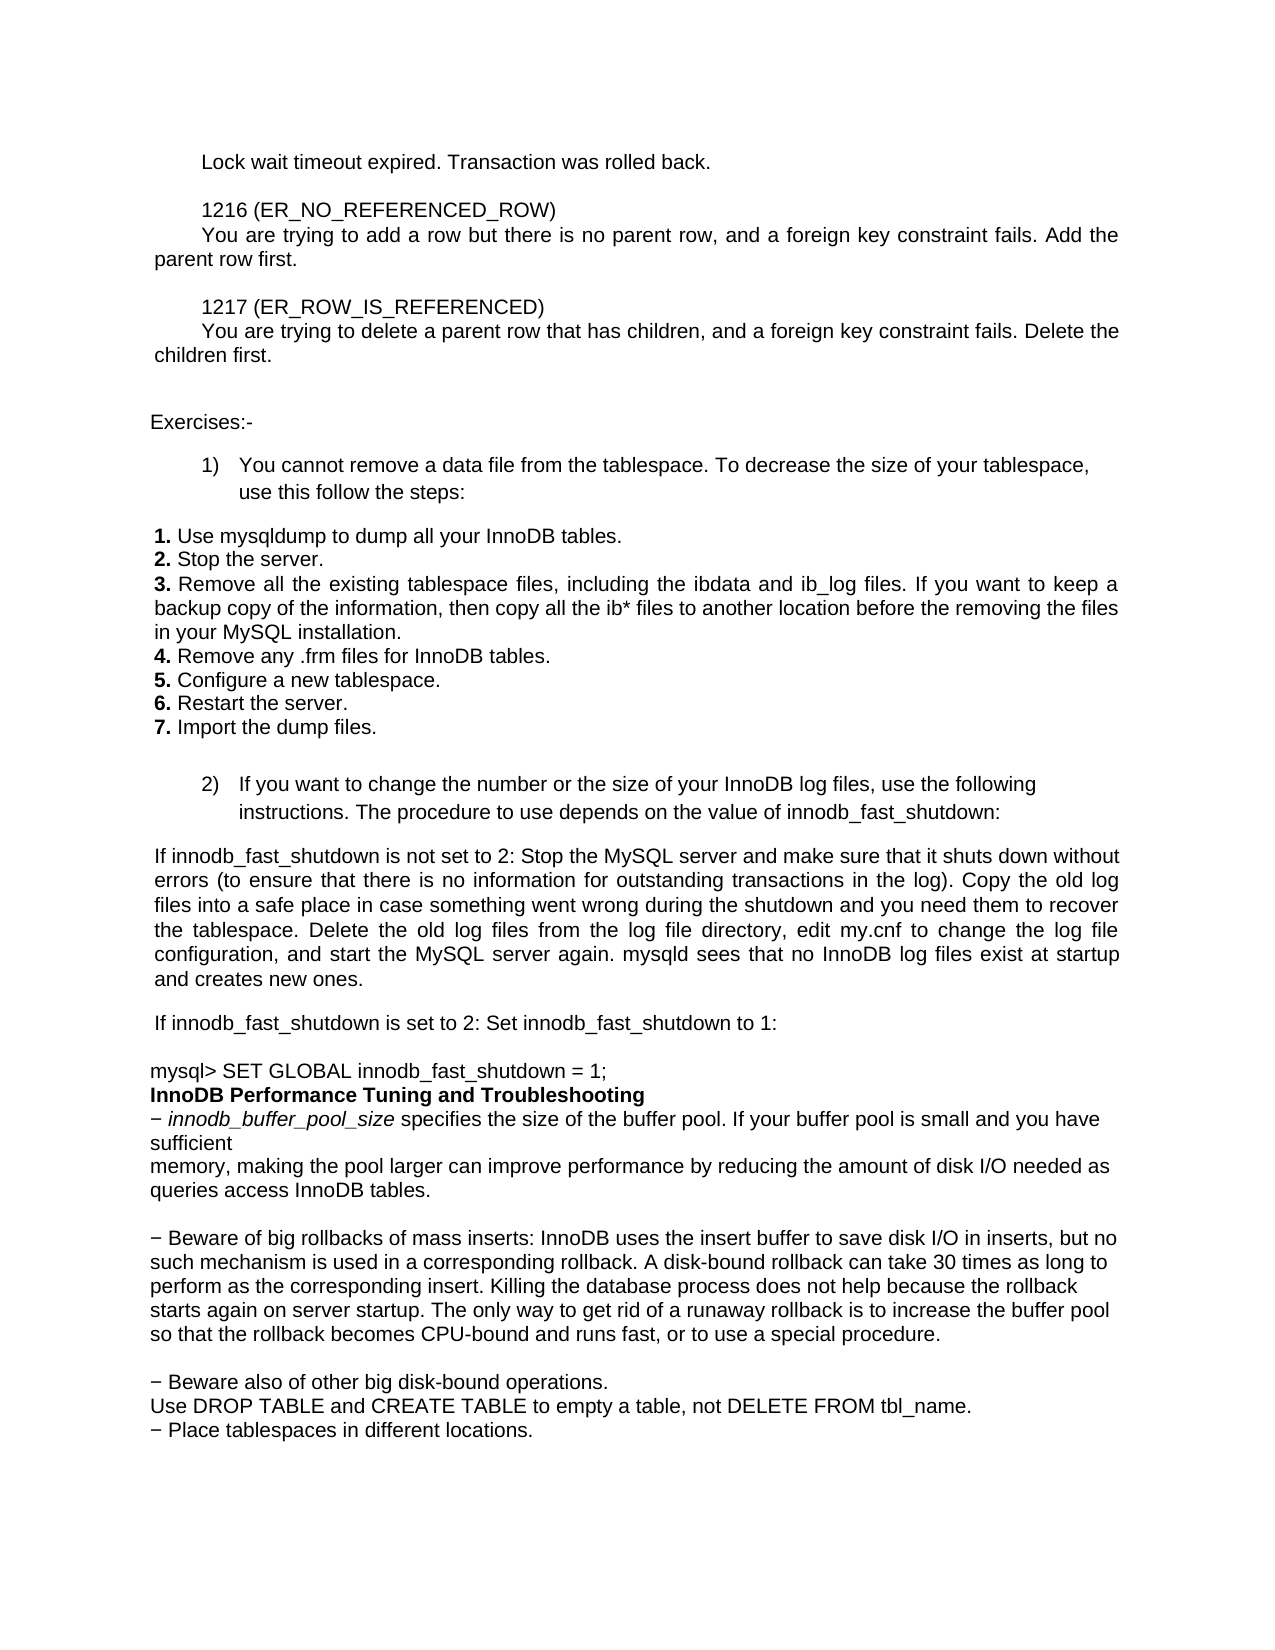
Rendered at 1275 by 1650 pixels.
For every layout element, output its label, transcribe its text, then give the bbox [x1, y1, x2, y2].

list Remove all the existing tablespace files, including the ibdata and ib_log files. If you want to keep a backup copy of the information, then copy all the ib* files to another location before the removing the files in your MySQL installation. [154, 572, 1121, 643]
text − Beware also of other big disk-bound operations. [150, 1370, 1125, 1394]
text You are trying to delete a parent row that has children, and a foreign key constraint fails. Delete the children first. [154, 319, 1121, 367]
text Exercises:- [150, 410, 1125, 434]
text 1216 (ER_NO_REFERENCED_ROW) [154, 198, 1121, 222]
text If innodb_fast_shutdown is set to 2: Set innodb_fast_shutdown to 1: [154, 1011, 1125, 1035]
text − Place tablespaces in different locations. [150, 1418, 1125, 1442]
text memory, making the pool larger can improve performance by reducing the amount of disk I/O needed as queries access InnoDB tables. [150, 1154, 1125, 1202]
text 1217 (ER_ROW_IS_REFERENCED) [154, 295, 1121, 319]
list If you want to change the number or the size of your InnoDB log files, use the following instructions. The procedure to use depends on the value of innodb_fast_shutdown: [201, 772, 1121, 823]
list Remove any .frm files for InnoDB tables. [154, 643, 1125, 667]
text You are trying to add a row but there is no parent row, and a foreign key constraint fails. Add the parent row first. [154, 222, 1121, 271]
text Lock wait timeout expired. Transaction was rolled back. [154, 150, 1121, 174]
list Configure a new tablespace. [154, 667, 1125, 691]
list Import the dump files. [154, 715, 1125, 739]
list Use mysqldump to dump all your InnoDB tables. [154, 524, 1125, 548]
text − Beware of big rollbacks of mass inserts: InnoDB uses the insert buffer to save disk I/O in inserts, but no such mechanism is used in a corresponding rollback. A disk-bound rollback can take 30 times as long to perform as the corresponding insert. Killing the database process does not help because the rollback starts again on server startup. The only way to get rid of a runaway rollback is to increase the buffer pool so that the rollback becomes CPU-bound and runs fast, or to use a special procedure. [150, 1226, 1125, 1346]
text − innodb_buffer_pool_size specifies the size of the buffer pool. If your buffer pool is small and you have sufficient [150, 1106, 1125, 1154]
list Restart the server. [154, 691, 1125, 715]
text InnoDB Performance Tuning and Troubleshooting [150, 1082, 1125, 1106]
text mysql> SET GLOBAL innodb_fast_shutdown = 1; [150, 1058, 1125, 1082]
list Stop the server. [154, 548, 1125, 572]
list You cannot remove a data file from the tablespace. To decrease the size of your tablespace, use this follow the steps: [201, 452, 1121, 504]
text Use DROP TABLE and CREATE TABLE to empty a table, not DELETE FROM tbl_name. [150, 1394, 1125, 1418]
text If innodb_fast_shutdown is not set to 2: Stop the MySQL server and make sure that it shuts down without errors (to ensure that there is no information for outstanding transactions in the log). Copy the old log files into a safe place in case something went wrong during the shutdown and you need them to recover the tablespace. Delete the old log files from the log file directory, edit my.cnf to change the log file configuration, and start the MySQL server again. mysqld sees that no InnoDB log files exist at startup and creates new ones. [154, 844, 1121, 991]
